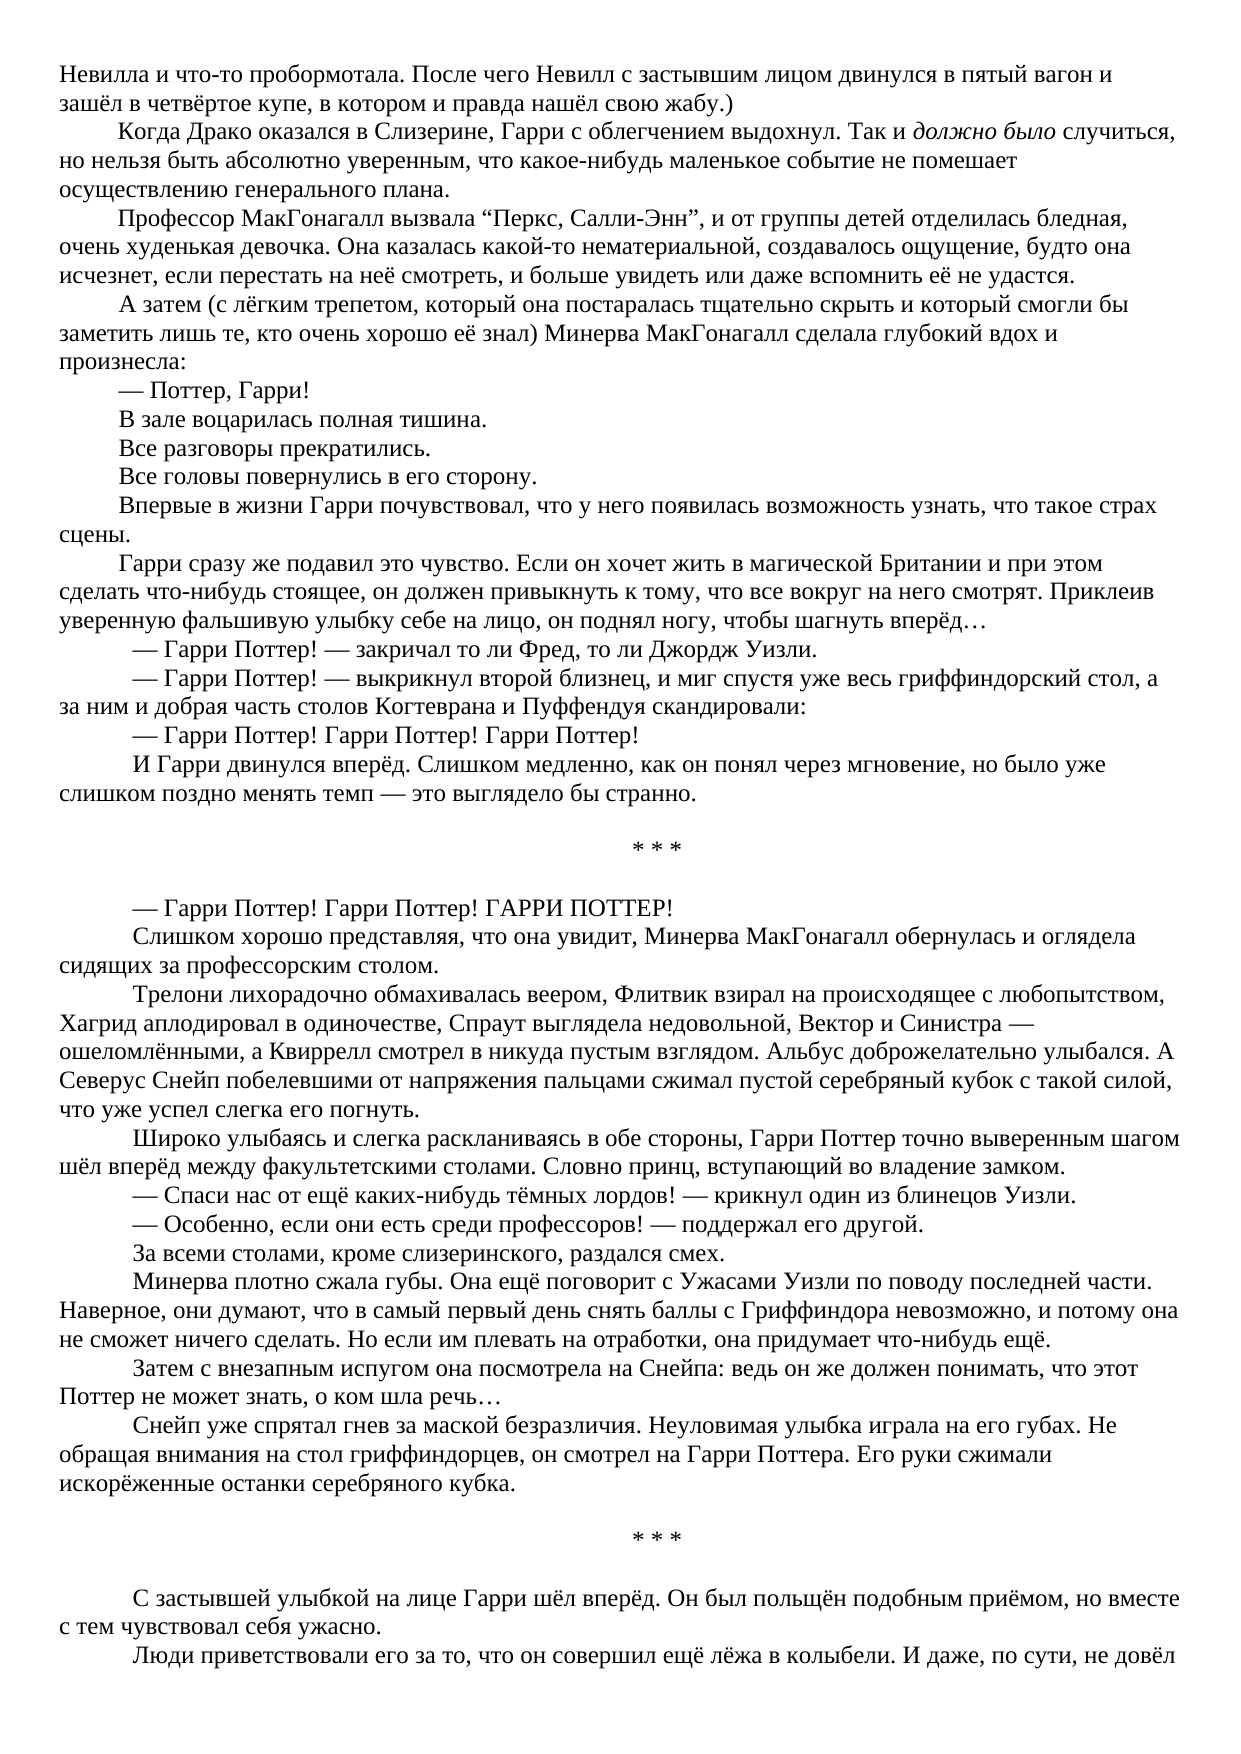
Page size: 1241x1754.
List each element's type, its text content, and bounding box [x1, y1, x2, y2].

text — Гарри Поттер! — закричал то ли Фред, то ли Джордж Уизли. [59, 634, 1181, 663]
text Широко улыбаясь и слегка раскланиваясь в обе стороны, Гарри Поттер точно выверенным шагом шёл вперёд между факультетскими столами. Словно принц, вступающий во владение замком. [59, 1123, 1181, 1180]
text А затем (с лёгким трепетом, который она постаралась тщательно скрыть и который смогли бы заметить лишь те, кто очень хорошо её знал) Минерва МакГонагалл сделала глубокий вдох и произнесла: [59, 289, 1181, 375]
text — Поттер, Гарри! [59, 375, 1181, 404]
text Слишком хорошо представляя, что она увидит, Минерва МакГонагалл обернулась и оглядела сидящих за профессорским столом. [59, 921, 1181, 979]
text Снейп уже спрятал гнев за маской безразличия. Неуловимая улыбка играла на его губах. Не обращая внимания на стол гриффиндорцев, он смотрел на Гарри Поттера. Его руки сжимали искорёженные останки серебряного кубка. [59, 1410, 1181, 1496]
text — Особенно, если они есть среди профессоров! — поддержал его другой. [59, 1209, 1181, 1238]
text Все разговоры прекратились. [59, 433, 1181, 461]
text * * * [59, 1525, 1181, 1554]
text — Спаси нас от ещё каких-нибудь тёмных лордов! — крикнул один из блинецов Уизли. [59, 1180, 1181, 1209]
text — Гарри Поттер! Гарри Поттер! Гарри Поттер! [59, 720, 1181, 749]
text Гарри сразу же подавил это чувство. Если он хочет жить в магической Британии и при этом сделать что-нибудь стоящее, он должен привыкнуть к тому, что все вокруг на него смотрят. Приклеив уверенную фальшивую улыбку себе на лицо, он поднял ногу, чтобы шагнуть вперёд… [59, 548, 1181, 634]
text С застывшей улыбкой на лице Гарри шёл вперёд. Он был польщён подобным приёмом, но вместе с тем чувствовал себя ужасно. [59, 1583, 1181, 1640]
text И Гарри двинулся вперёд. Слишком медленно, как он понял через мгновение, но было уже слишком поздно менять темп — это выглядело бы странно. [59, 749, 1181, 806]
text Профессор МакГонагалл вызвала “Перкс, Салли-Энн”, и от группы детей отделилась бледная, очень худенькая девочка. Она казалась какой-то нематериальной, создавалось ощущение, будто она исчезнет, если перестать на неё смотреть, и больше увидеть или даже вспомнить её не удастся. [59, 203, 1181, 289]
text Затем с внезапным испугом она посмотрела на Снейпа: ведь он же должен понимать, что этот Поттер не может знать, о ком шла речь… [59, 1353, 1181, 1410]
text Впервые в жизни Гарри почувствовал, что у него появилась возможность узнать, что такое страх сцены. [59, 490, 1181, 548]
text За всеми столами, кроме слизеринского, раздался смех. [59, 1238, 1181, 1266]
text — Гарри Поттер! — выкрикнул второй близнец, и миг спустя уже весь гриффиндорский стол, а за ним и добрая часть столов Когтеврана и Пуффендуя скандировали: [59, 663, 1181, 720]
text Все головы повернулись в его сторону. [59, 461, 1181, 490]
text В зале воцарилась полная тишина. [59, 404, 1181, 433]
text Трелони лихорадочно обмахивалась веером, Флитвик взирал на происходящее с любопытством, Хагрид аплодировал в одиночестве, Спраут выглядела недовольной, Вектор и Синистра — ошеломлёнными, а Квиррелл смотрел в никуда пустым взглядом. Альбус доброжелательно улыбался. А Северус Снейп побелевшими от напряжения пальцами сжимал пустой серебряный кубок с такой силой, что уже успел слегка его погнуть. [59, 979, 1181, 1123]
text — Гарри Поттер! Гарри Поттер! ГАРРИ ПОТТЕР! [59, 893, 1181, 921]
text Когда Драко оказался в Слизерине, Гарри с облегчением выдохнул. Так и должно было случиться, но нельзя быть абсолютно уверенным, что какое-нибудь маленькое событие не помешает осуществлению генерального плана. [59, 116, 1181, 203]
text Минерва плотно сжала губы. Она ещё поговорит с Ужасами Уизли по поводу последней части. Наверное, они думают, что в самый первый день снять баллы с Гриффиндора невозможно, и потому она не сможет ничего сделать. Но если им плевать на отработки, она придумает что-нибудь ещё. [59, 1266, 1181, 1353]
text * * * [59, 835, 1181, 864]
